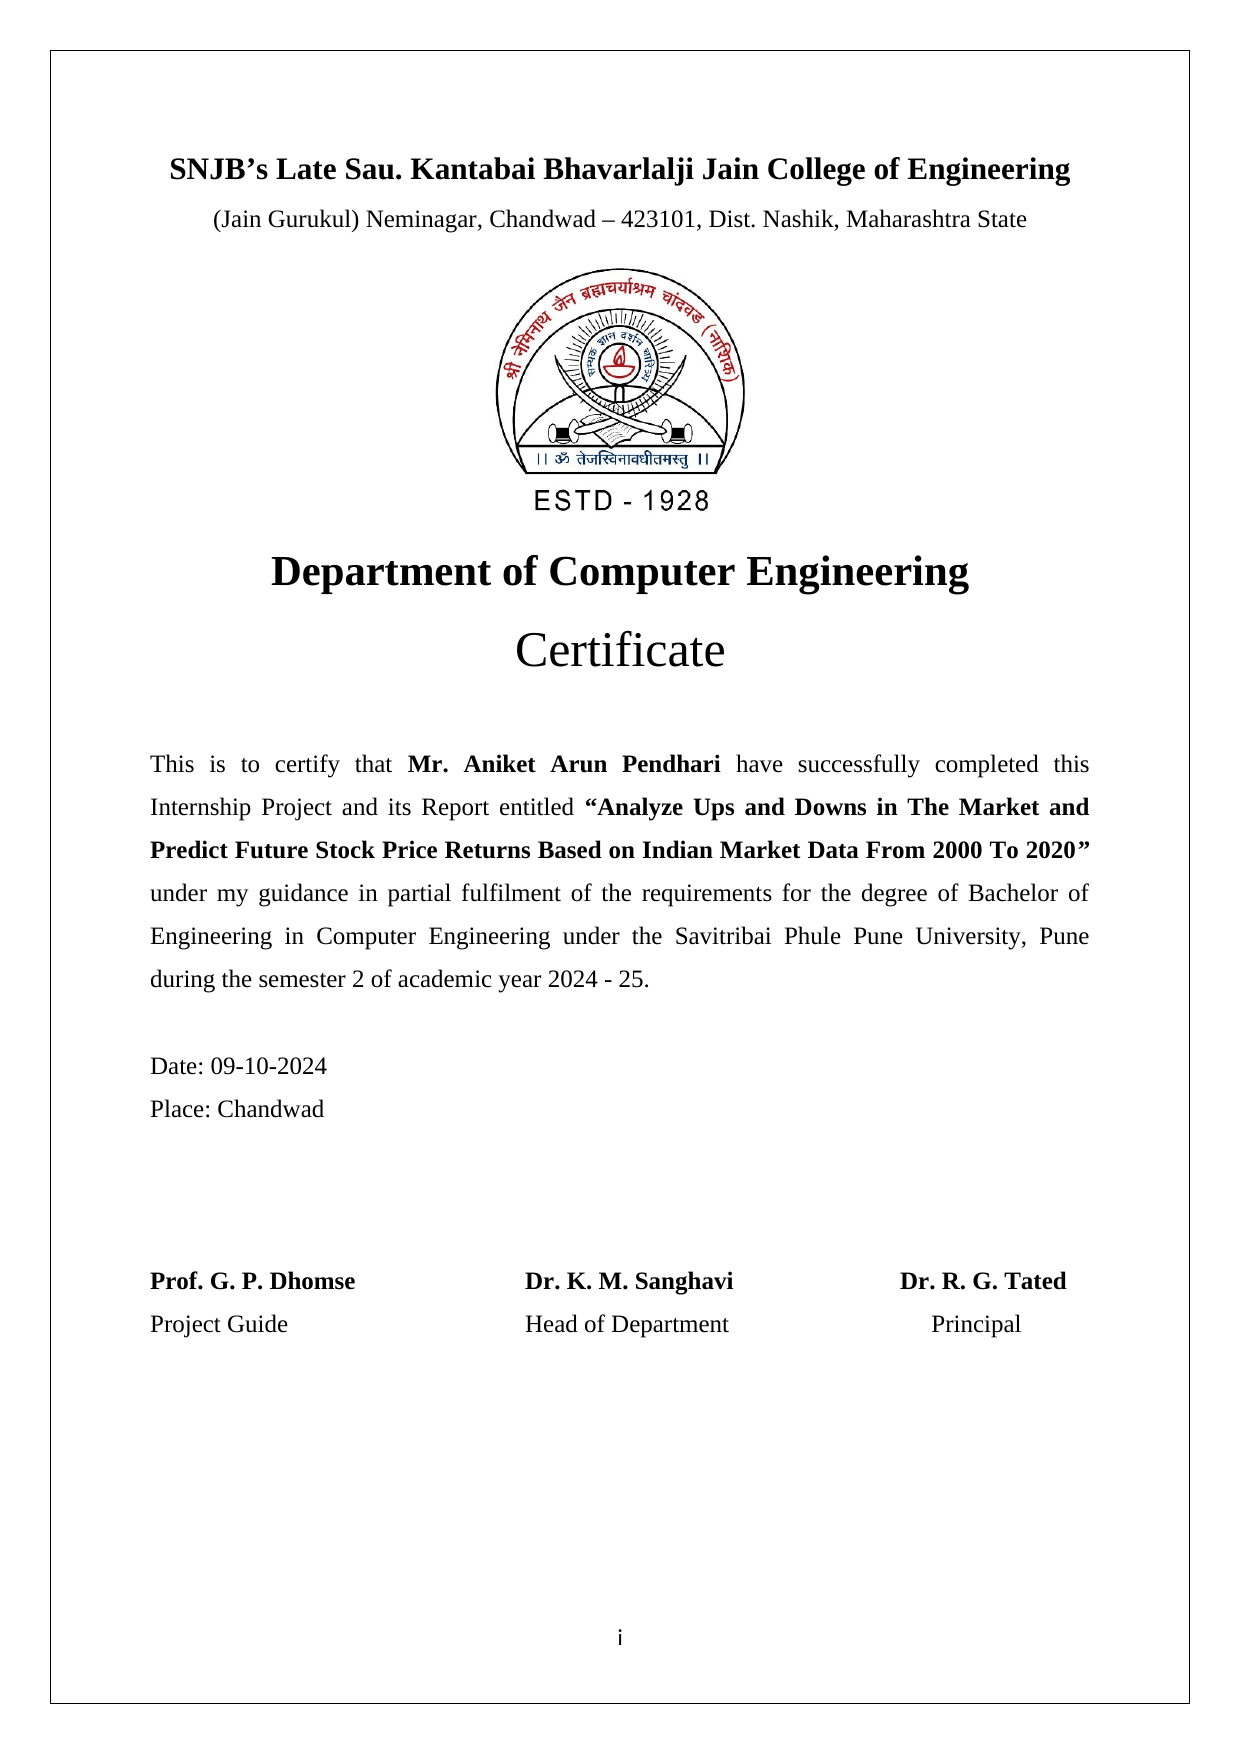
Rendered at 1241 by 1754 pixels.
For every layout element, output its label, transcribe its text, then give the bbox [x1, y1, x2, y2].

picture [443, 247, 797, 532]
text Place: Chandwad [150, 1094, 1090, 1123]
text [150, 150, 1090, 186]
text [150, 204, 1090, 233]
text Certificate [150, 619, 1090, 677]
text Project Guide Head of Department Principal [150, 1309, 1090, 1338]
text This is to certify that Mr. Aniket Arun Pendhari have successfully completed this Internship Project and its Report entitled “Analyze Ups and Downs in The Market and Predict Future Stock Price Returns Based on Indian Market Data From 2000 To 2020” under my guidance in partial fulfilment of the requirements for the degree of Bachelor of Engineering in Computer Engineering under the Savitribai Phule Pune University, Pune during the semester 2 of academic year 2024 - 25. [150, 749, 1090, 993]
text Date: 09-10-2024 [150, 1051, 1090, 1079]
text Department of Computer Engineering [150, 546, 1090, 595]
text Prof. G. P. Dhomse Dr. K. M. Sanghavi Dr. R. G. Tated [150, 1266, 1090, 1295]
